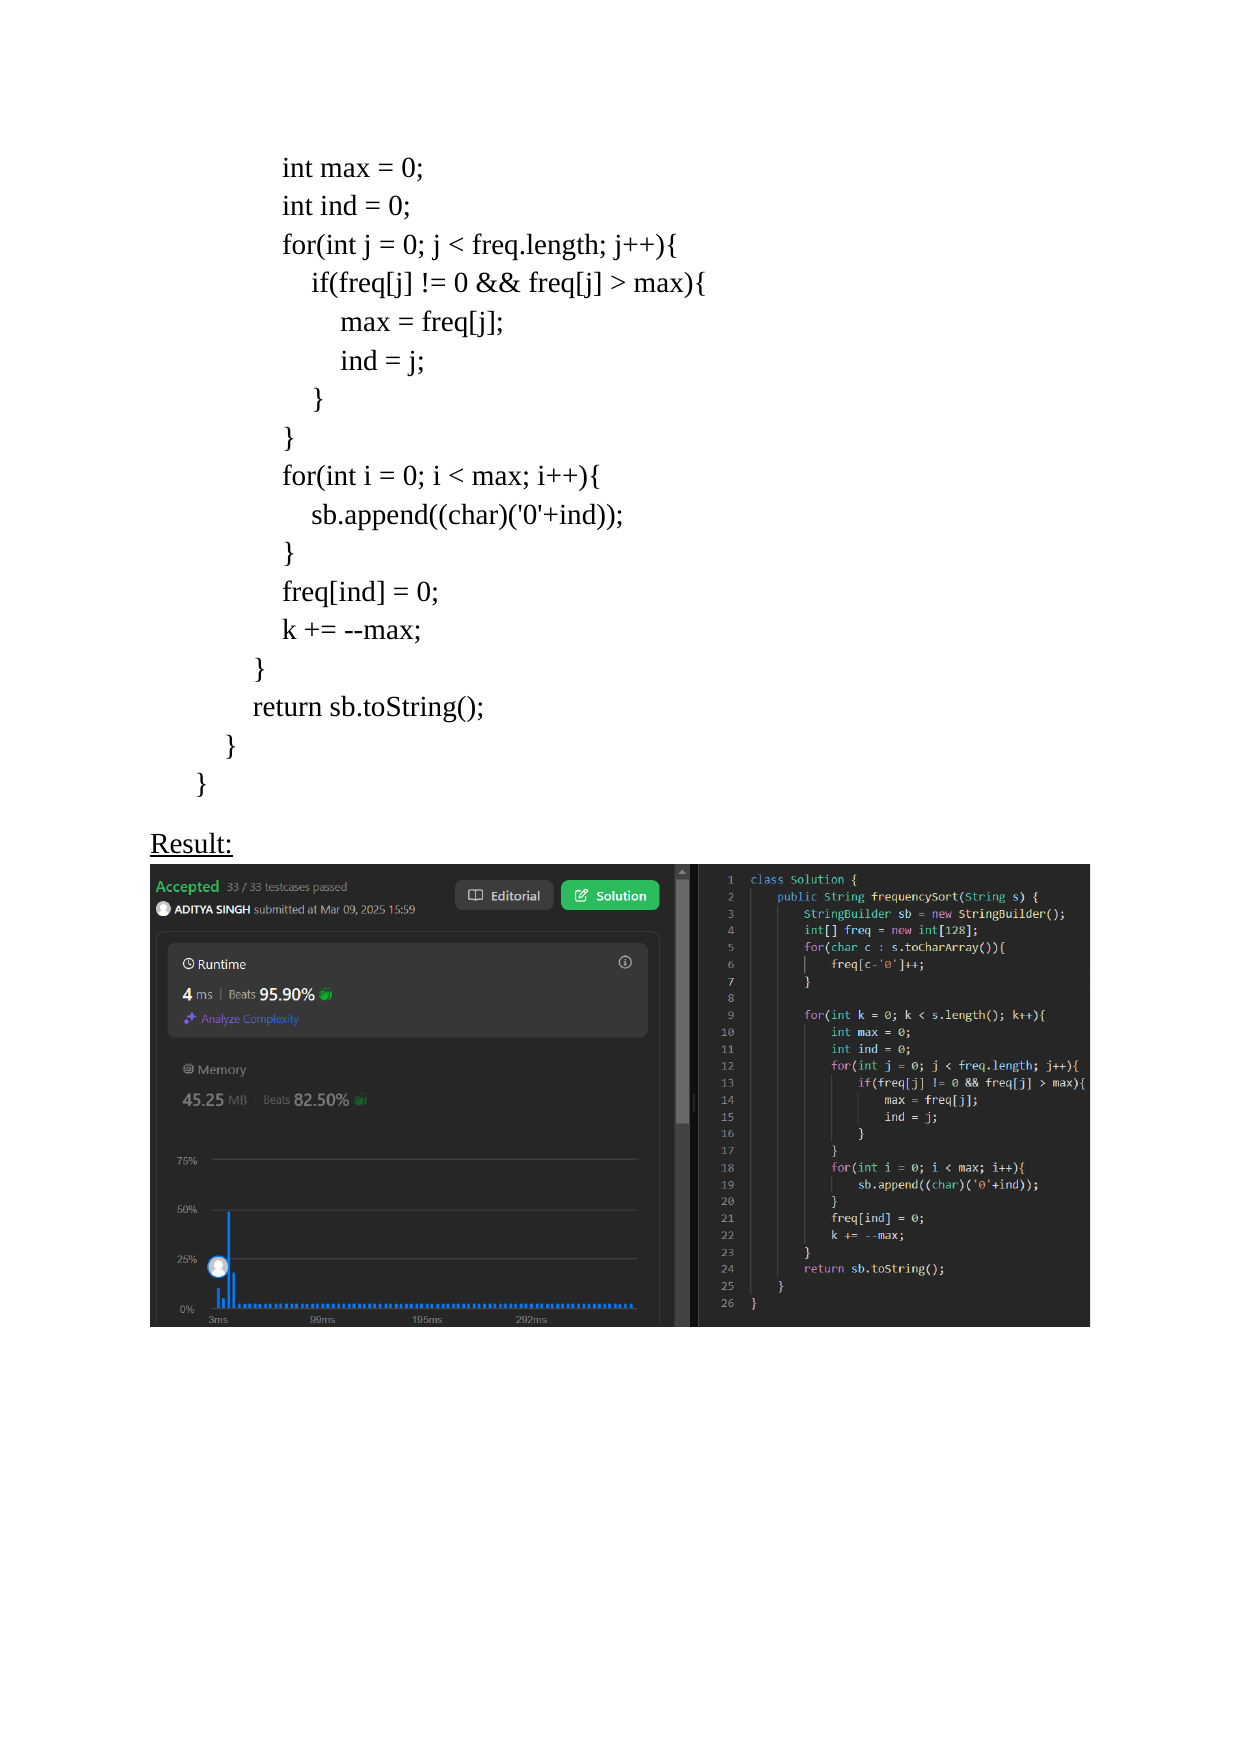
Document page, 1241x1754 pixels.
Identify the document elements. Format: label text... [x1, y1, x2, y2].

list int max = 0; [194, 150, 1090, 183]
list } [194, 767, 1090, 800]
list k += --max; [194, 612, 1090, 646]
picture [150, 864, 1091, 1327]
list } [194, 728, 1090, 762]
list max = freq[j]; [194, 304, 1090, 338]
list } [194, 651, 1090, 684]
text Result: [150, 826, 1090, 859]
list return sb.toString(); [194, 689, 1090, 723]
list } [194, 381, 1090, 415]
list sb.append((char)('0'+ind)); [194, 497, 1090, 530]
list } [194, 535, 1090, 569]
list ind = j; [194, 343, 1090, 376]
list freq[ind] = 0; [194, 574, 1090, 607]
list for(int i = 0; i < max; i++){ [194, 458, 1090, 492]
list int ind = 0; [194, 188, 1090, 222]
list } [194, 420, 1090, 453]
list if(freq[j] != 0 && freq[j] > max){ [194, 266, 1090, 299]
list for(int j = 0; j < freq.length; j++){ [194, 227, 1090, 261]
